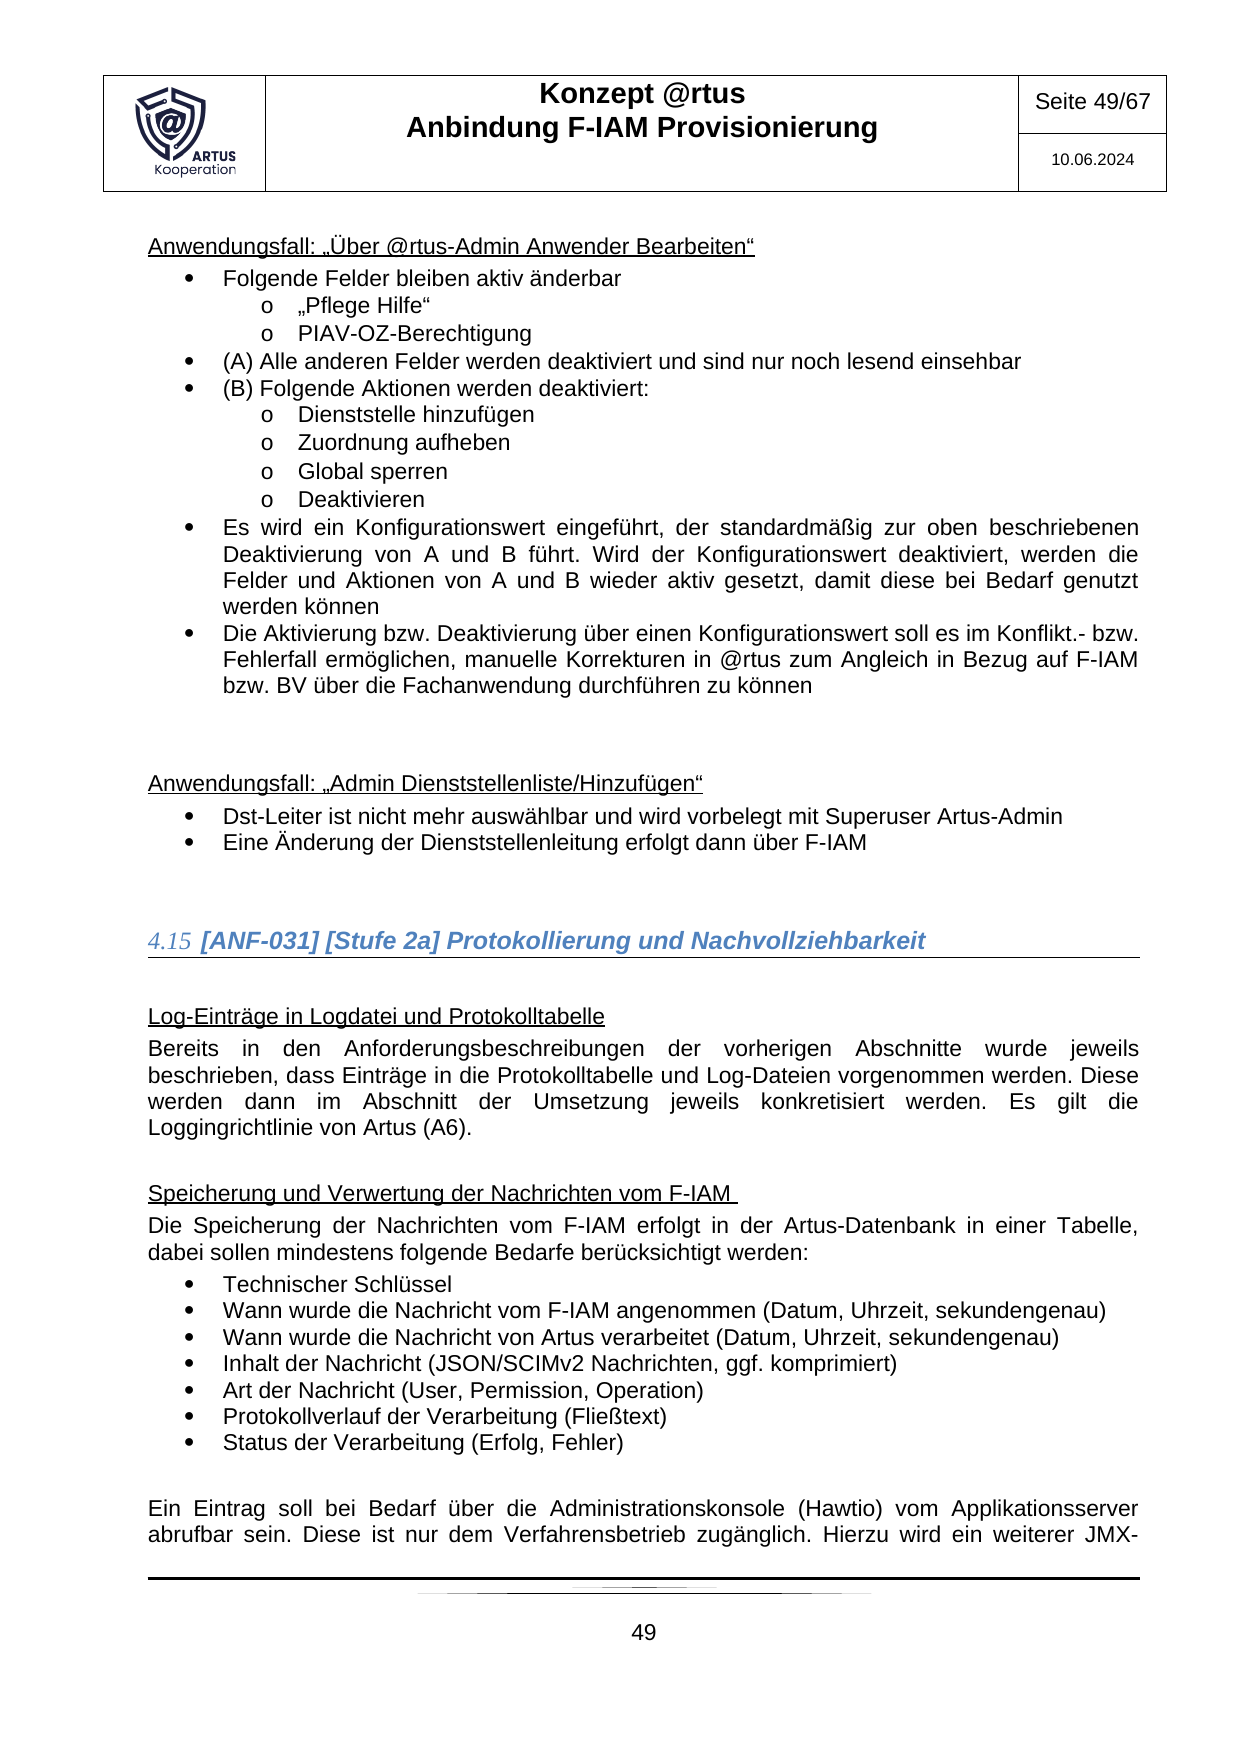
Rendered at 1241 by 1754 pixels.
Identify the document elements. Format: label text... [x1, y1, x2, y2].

list Folgende Felder bleiben aktiv änderbar [185, 265, 1140, 292]
list Art der Nachricht (User, Permission, Operation) [185, 1377, 1140, 1403]
list (B) Folgende Aktionen werden deaktiviert: [185, 374, 1140, 401]
list Dienststelle hinzufügen [260, 401, 1140, 429]
list Zuordnung aufheben [260, 429, 1140, 458]
list Protokollverlauf der Verarbeitung (Fließtext) [185, 1403, 1140, 1429]
subtitle [ANF-031] [Stufe 2a] Protokollierung und Nachvollziehbarkeit [148, 926, 1140, 957]
list Wann wurde die Nachricht vom F-IAM angenommen (Datum, Uhrzeit, sekundengenau) [185, 1297, 1140, 1324]
list Wann wurde die Nachricht von Artus verarbeitet (Datum, Uhrzeit, sekundengenau) [185, 1324, 1140, 1350]
list Inhalt der Nachricht (JSON/SCIMv2 Nachrichten, ggf. komprimiert) [185, 1350, 1140, 1377]
list Status der Verarbeitung (Erfolg, Fehler) [185, 1429, 1140, 1456]
picture [133, 85, 236, 178]
list Die Aktivierung bzw. Deaktivierung über einen Konfigurationswert soll es im Konflikt.- bzw. Fehlerfall ermöglichen, manuelle Korrekturen in @rtus zum Angleich in Bezug auf F-IAM bzw. BV über die Fachanwendung durchführen zu können [185, 620, 1140, 699]
list Technischer Schlüssel [185, 1271, 1140, 1297]
list Deaktivieren [260, 486, 1140, 514]
text Log-Einträge in Logdatei und Protokolltabelle [148, 1003, 1140, 1029]
list Es wird ein Konfigurationswert eingeführt, der standardmäßig zur oben beschriebenen Deaktivierung von A und B führt. Wird der Konfigurationswert deaktiviert, werden die Felder und Aktionen von A und B wieder aktiv gesetzt, damit diese bei Bedarf genutzt werden können [185, 514, 1140, 620]
list „Pflege Hilfe“ [260, 292, 1140, 320]
list (A) Alle anderen Felder werden deaktiviert und sind nur noch lesend einsehbar [185, 348, 1140, 374]
text Anwendungsfall: „Admin Dienststellenliste/Hinzufügen“ [148, 770, 1140, 797]
text Bereits in den Anforderungsbeschreibungen der vorherigen Abschnitte wurde jeweils beschrieben, dass Einträge in die Protokolltabelle und Log-Dateien vorgenommen werden. Diese werden dann im Abschnitt der Umsetzung jeweils konkretisiert werden. Es gilt die Loggingrichtlinie von Artus (A6). [148, 1035, 1140, 1141]
list Global sperren [260, 458, 1140, 486]
list Eine Änderung der Dienststellenleitung erfolgt dann über F-IAM [185, 829, 1140, 856]
text Die Speicherung der Nachrichten vom F-IAM erfolgt in der Artus-Datenbank in einer Tabelle, dabei sollen mindestens folgende Bedarfe berücksichtigt werden: [148, 1212, 1140, 1265]
text Anwendungsfall: „Über @rtus-Admin Anwender Bearbeiten“ [148, 233, 1140, 259]
text Speicherung und Verwertung der Nachrichten vom F-IAM [148, 1179, 1140, 1206]
list Dst-Leiter ist nicht mehr auswählbar und wird vorbelegt mit Superuser Artus-Admin [185, 803, 1140, 829]
list PIAV-OZ-Berechtigung [260, 320, 1140, 348]
